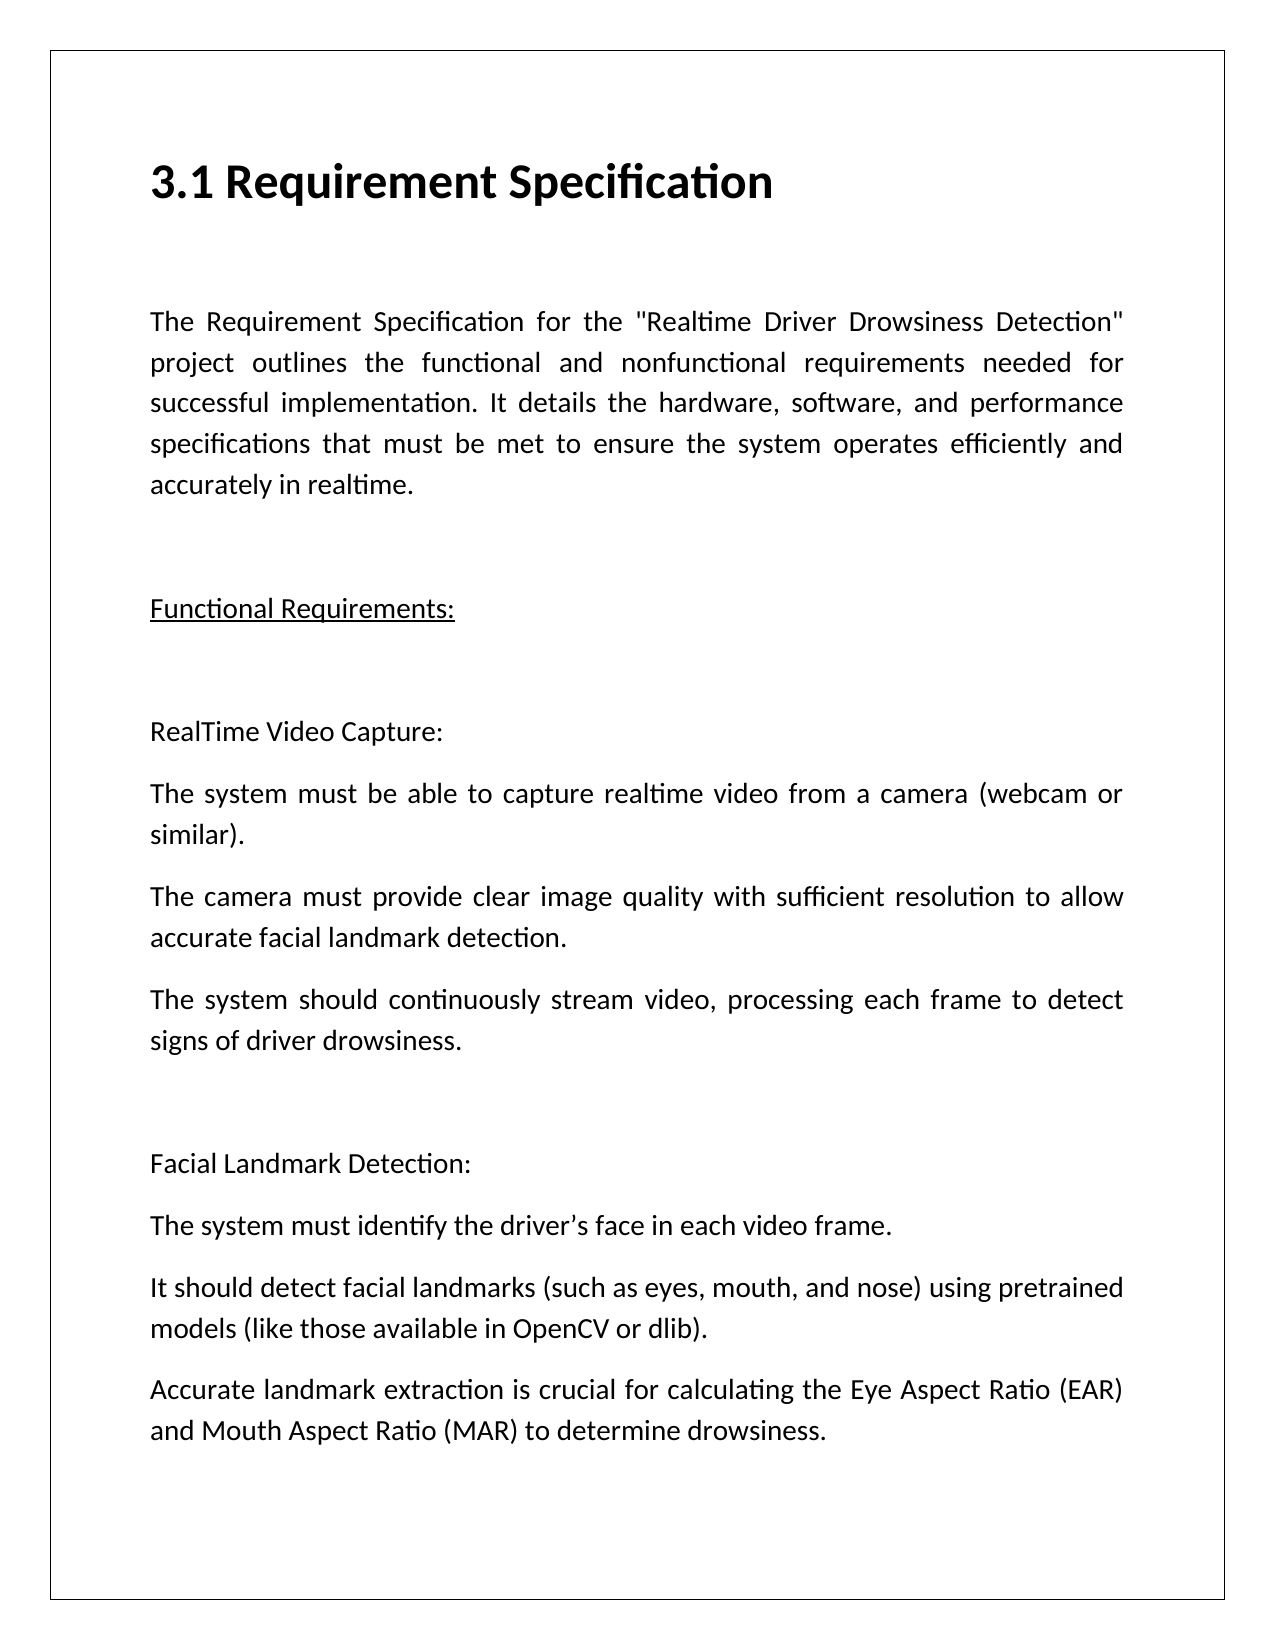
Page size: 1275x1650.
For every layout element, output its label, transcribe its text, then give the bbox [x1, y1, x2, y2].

text Accurate landmark extraction is crucial for calculating the Eye Aspect Ratio (EAR) and Mouth Aspect Ratio (MAR) to determine drowsiness. [150, 1371, 1125, 1448]
text Facial Landmark Detection: [150, 1145, 1125, 1181]
text The system must be able to capture realtime video from a camera (webcam or similar). [150, 775, 1125, 852]
text The system must identify the driver’s face in each video frame. [150, 1207, 1125, 1243]
text RealTime Video Capture: [150, 713, 1125, 749]
text The camera must provide clear image quality with sufficient resolution to allow accurate facial landmark detection. [150, 878, 1125, 954]
text The system should continuously stream video, processing each frame to detect signs of driver drowsiness. [150, 981, 1125, 1057]
text Functional Requirements: [150, 590, 1125, 626]
text It should detect facial landmarks (such as eyes, mouth, and nose) using pretrained models (like those available in OpenCV or dlib). [150, 1269, 1125, 1345]
text The Requirement Specification for the "Realtime Driver Drowsiness Detection" project outlines the functional and nonfunctional requirements needed for successful implementation. It details the hardware, software, and performance specifications that must be met to ensure the system operates efficiently and accurately in realtime. [150, 303, 1125, 502]
text 3.1 Requirement Specification [150, 150, 1125, 211]
